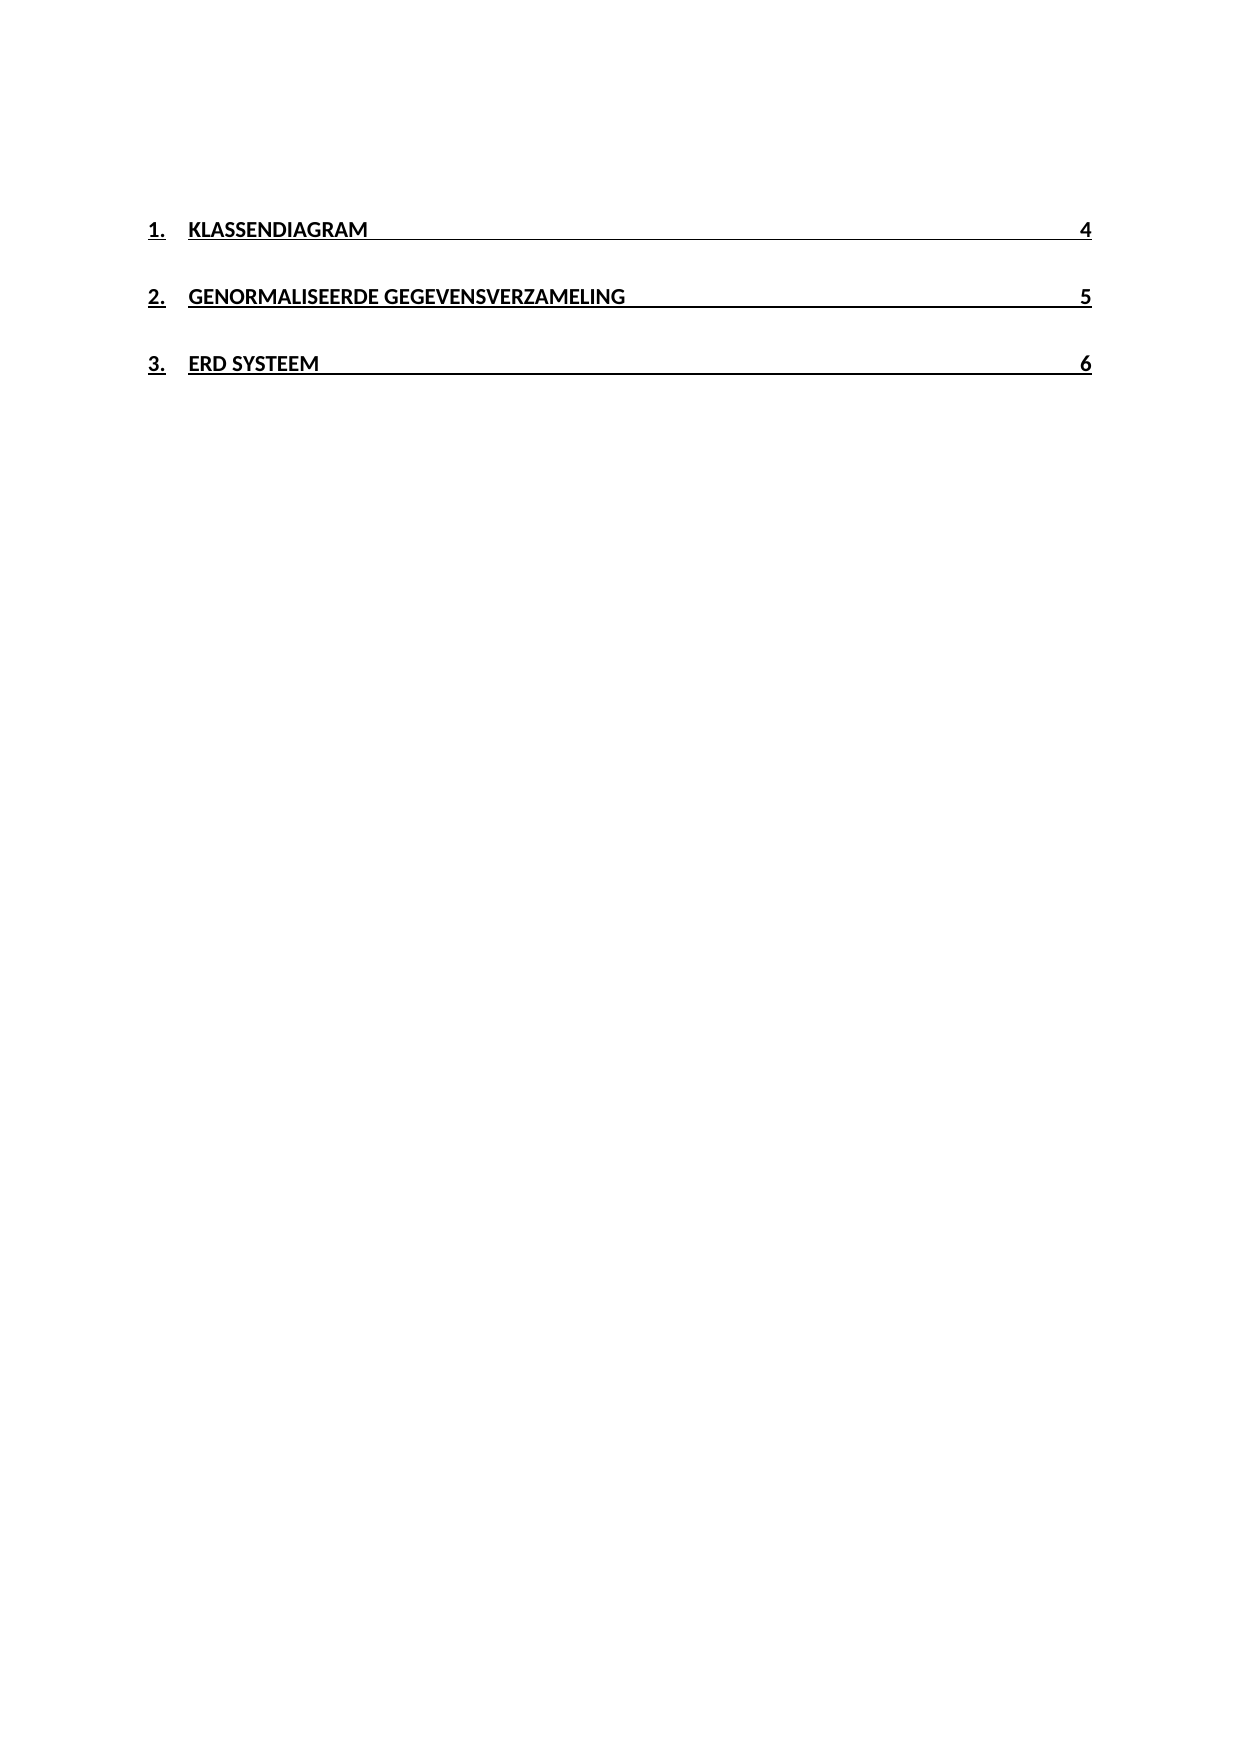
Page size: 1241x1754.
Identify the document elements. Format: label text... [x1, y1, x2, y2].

text 2. Genormaliseerde gegevensverzameling 5 [148, 282, 1093, 310]
text 1. Klassendiagram 4 [148, 215, 1093, 243]
text 3. ERD systeem 6 [148, 349, 1093, 377]
